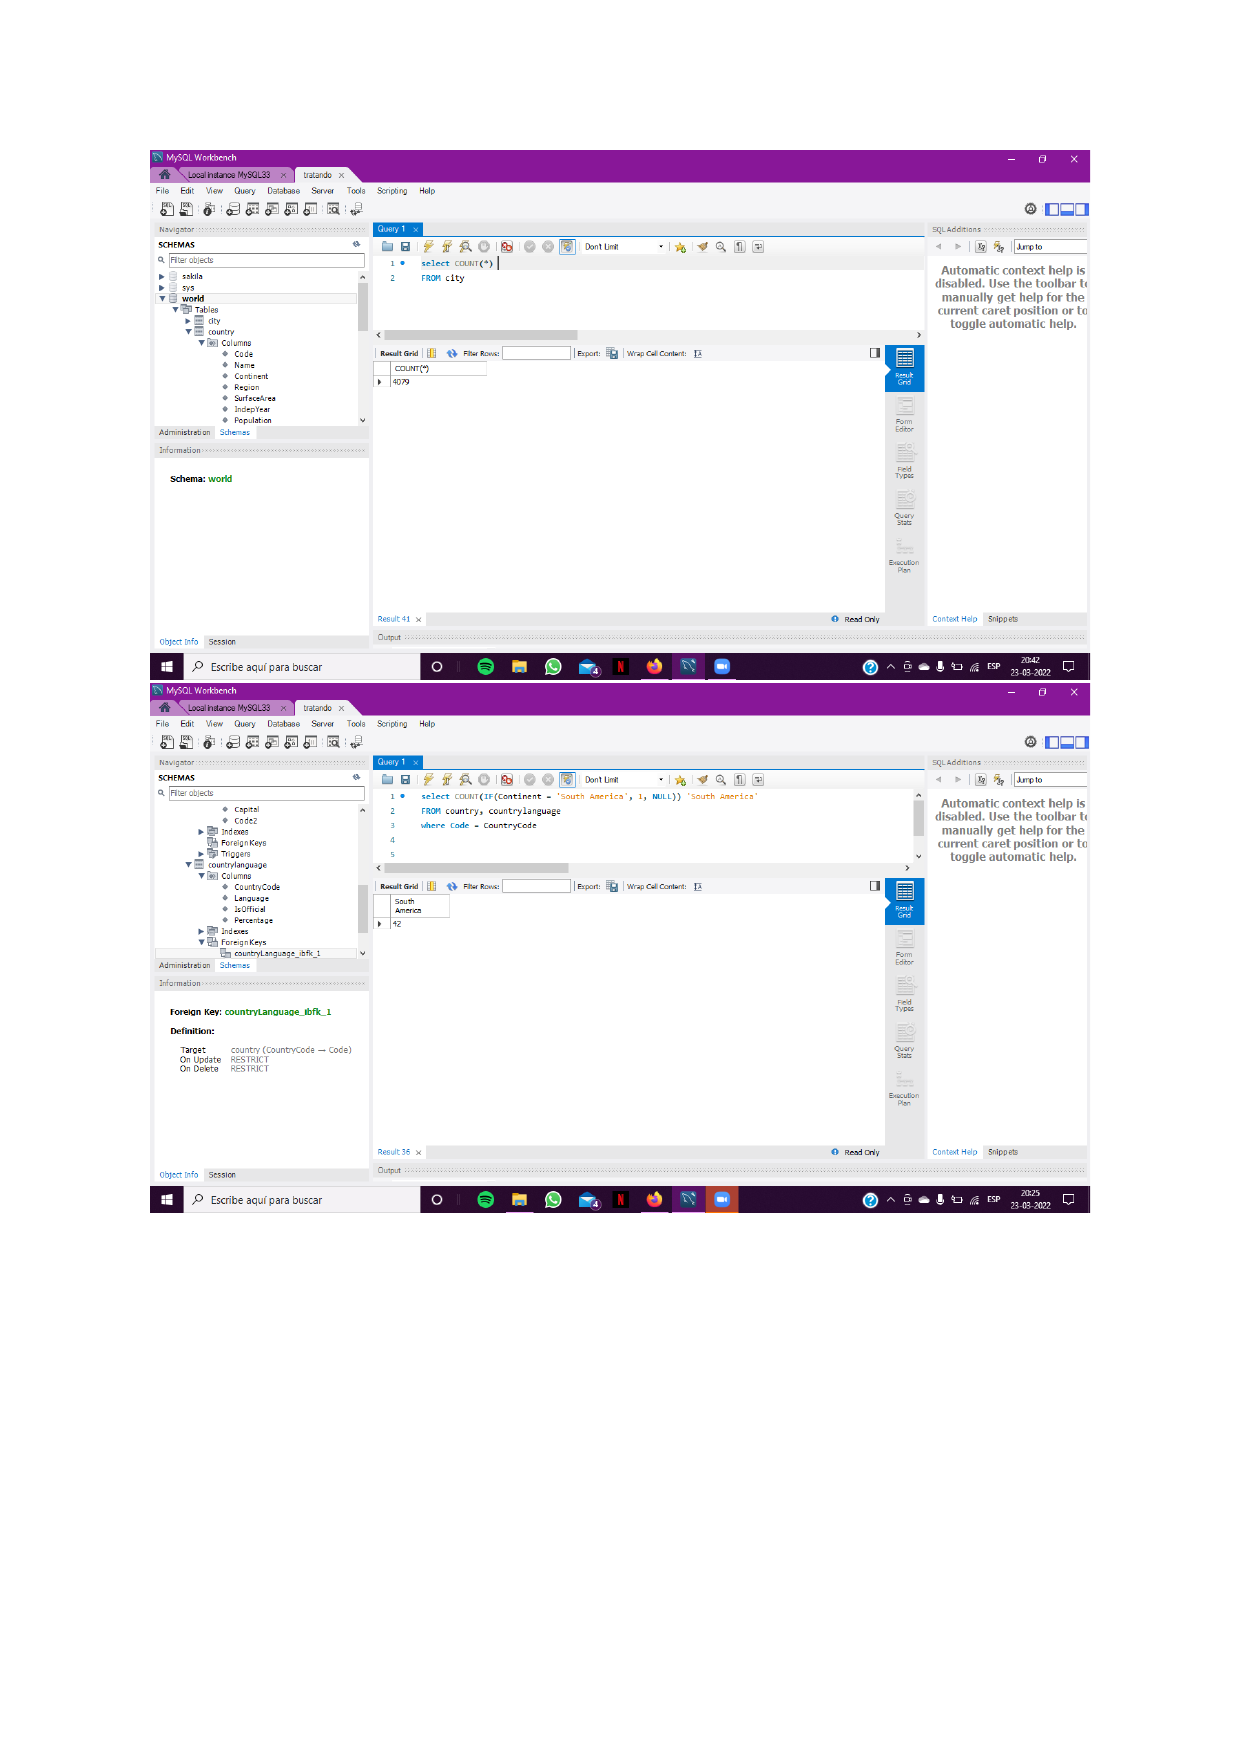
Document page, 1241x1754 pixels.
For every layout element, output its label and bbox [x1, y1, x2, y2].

picture [150, 150, 1091, 680]
picture [150, 683, 1091, 1213]
